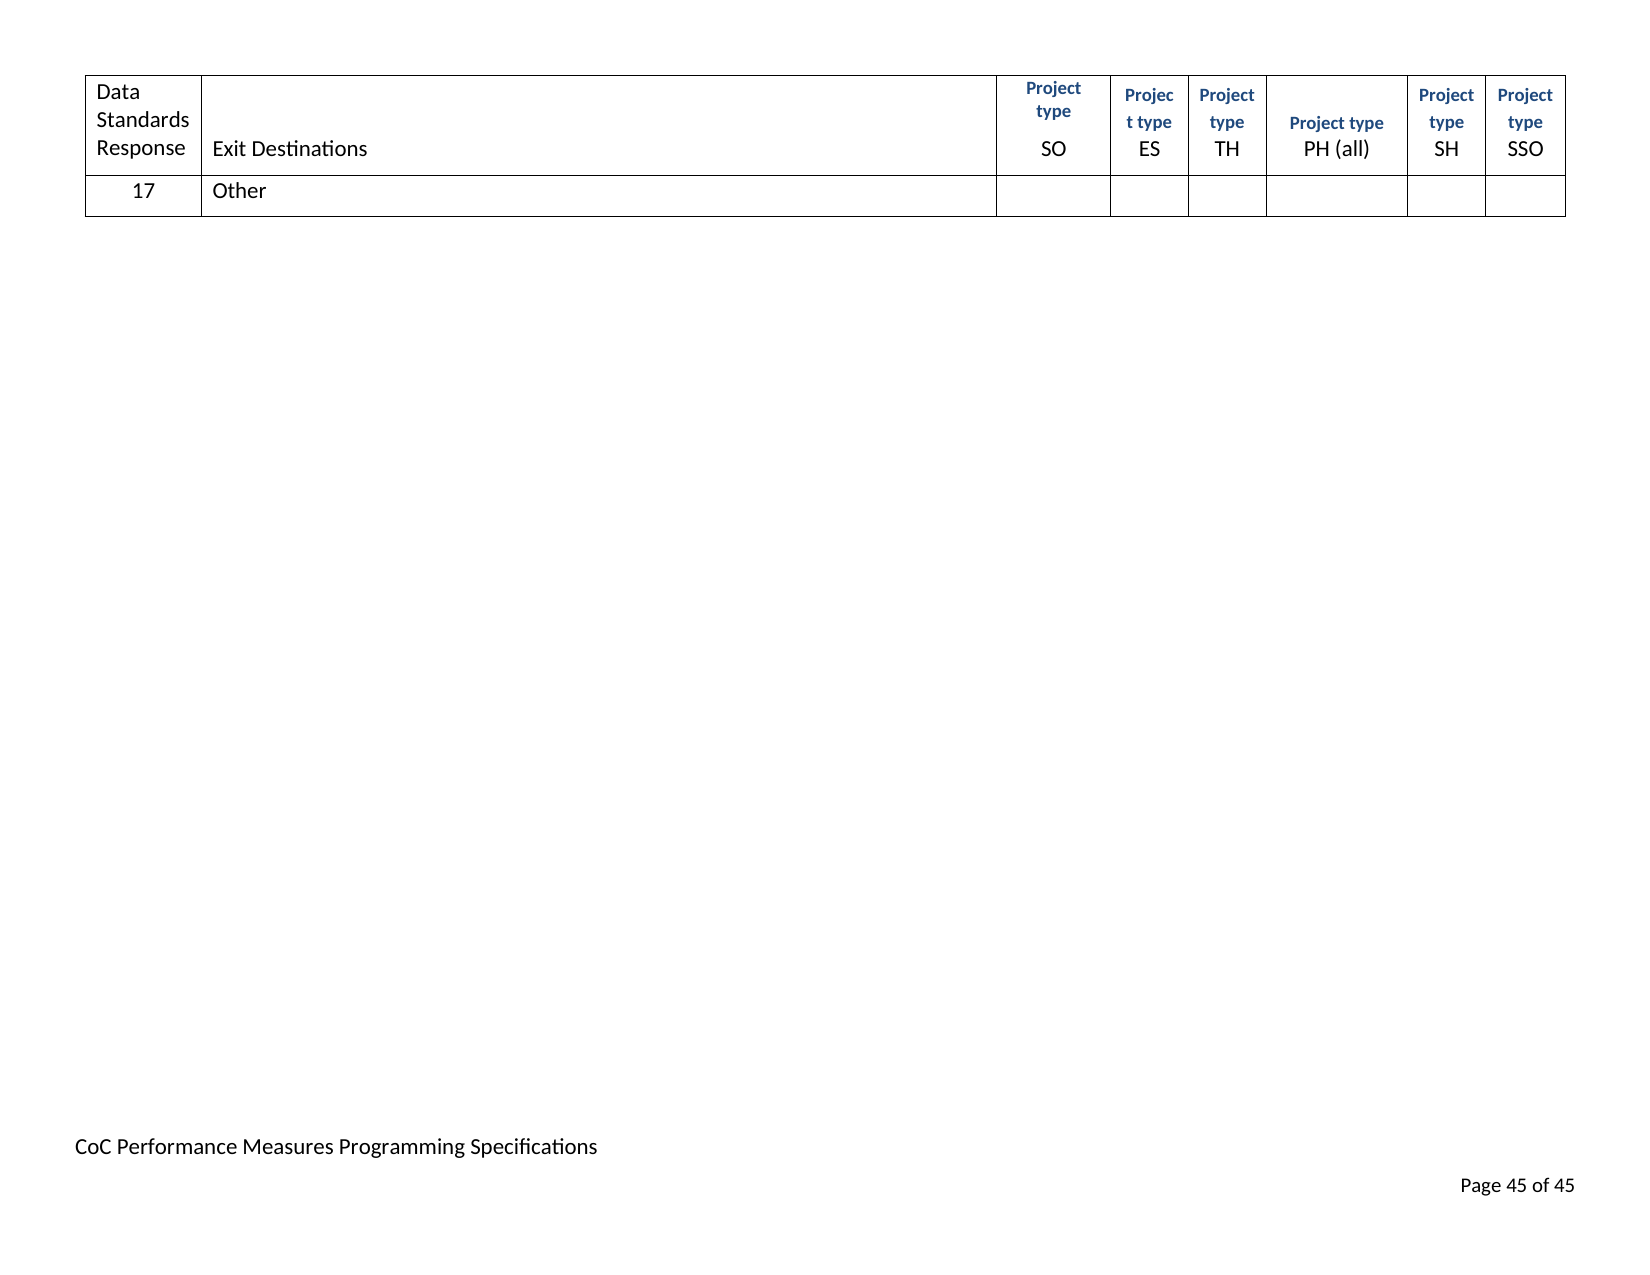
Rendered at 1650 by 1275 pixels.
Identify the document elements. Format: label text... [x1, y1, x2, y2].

table_cell [1111, 176, 1188, 216]
table_header Project type SSO [1486, 76, 1565, 175]
table_header Project type SO [997, 76, 1110, 175]
table_header Project type SH [1408, 76, 1485, 175]
table_header Project type TH [1189, 76, 1266, 175]
table_cell [1486, 176, 1565, 216]
table_header Project type ES [1111, 76, 1188, 175]
table_cell [1408, 176, 1485, 216]
table_cell Other [202, 176, 996, 216]
table_cell [1267, 176, 1407, 216]
table_header Data Standards Response [86, 76, 201, 175]
table_cell [997, 176, 1110, 216]
table_header Exit Destinations [202, 76, 996, 175]
table_header Project type PH (all) [1267, 76, 1407, 175]
table_cell 17 [86, 176, 201, 216]
table_cell [1189, 176, 1266, 216]
